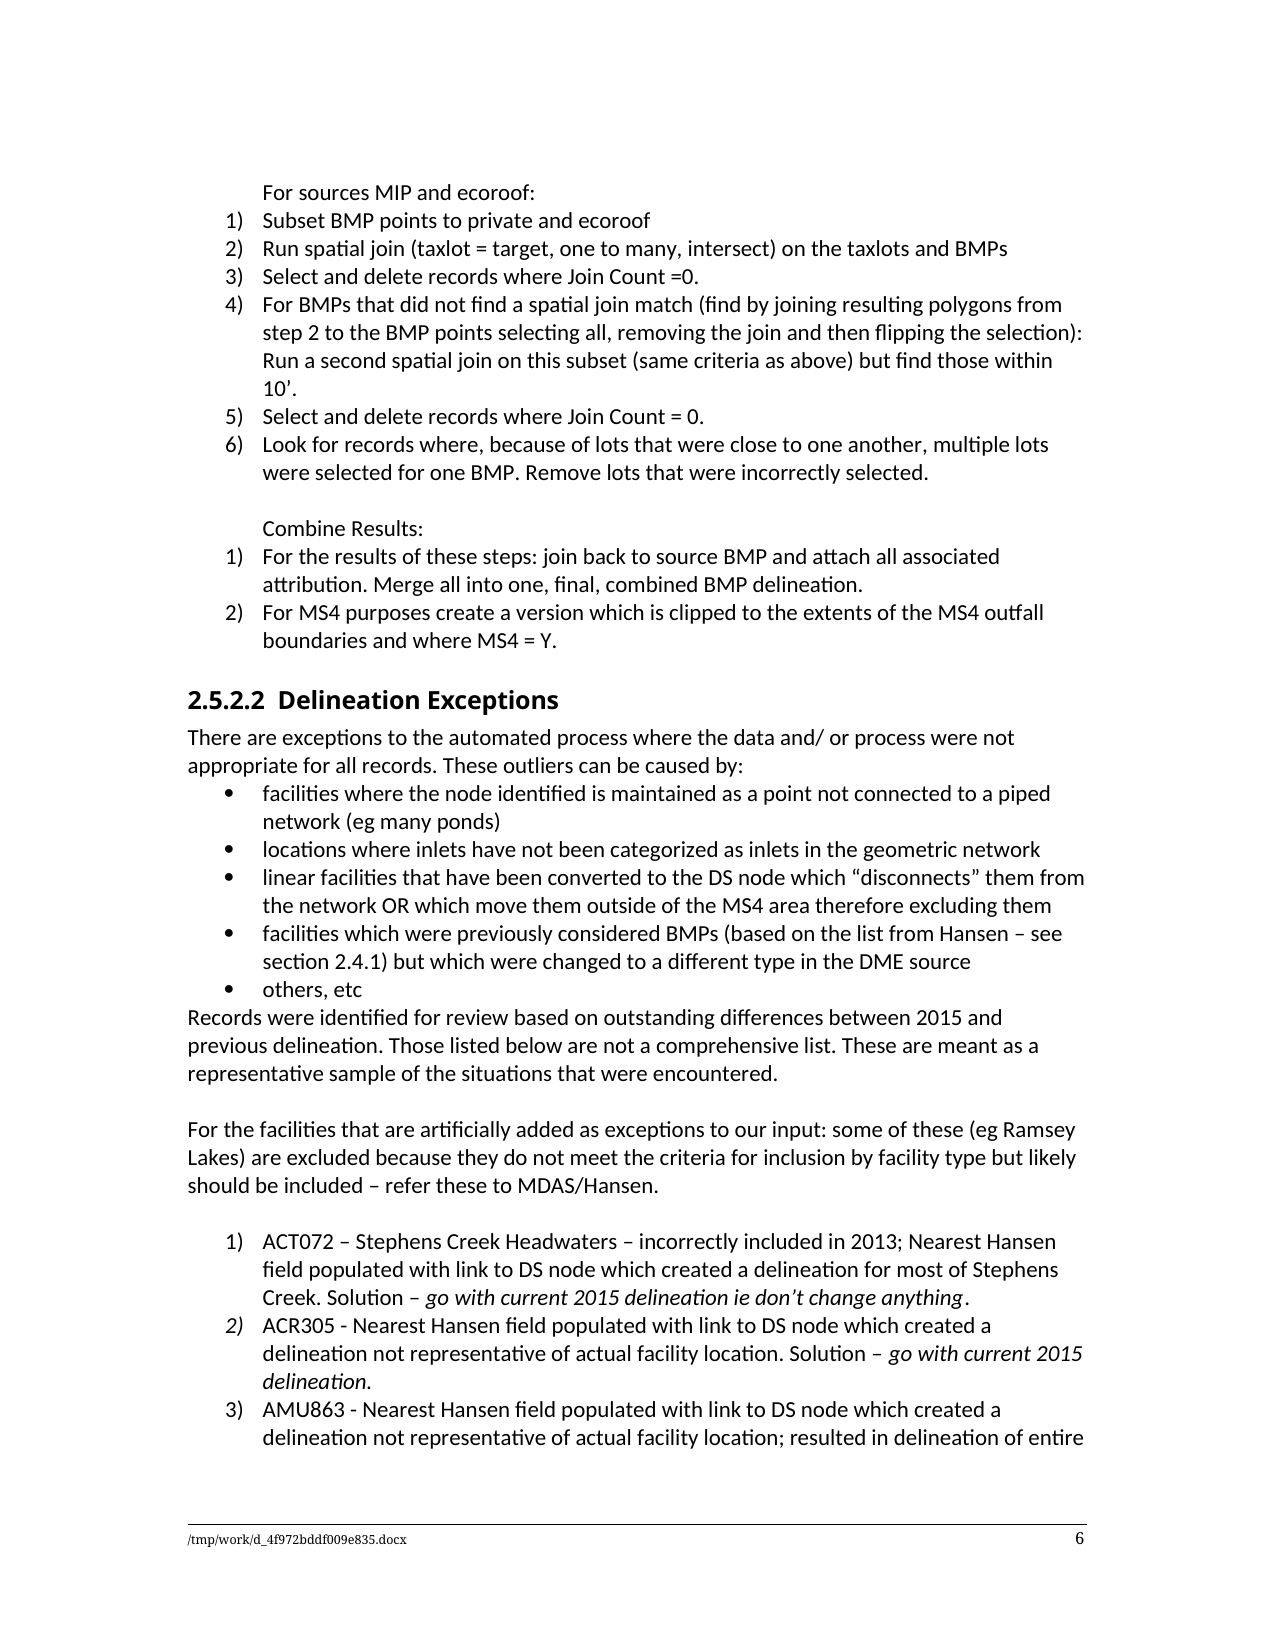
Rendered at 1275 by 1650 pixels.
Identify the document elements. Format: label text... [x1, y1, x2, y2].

text Records were identified for review based on outstanding differences between 2015 and previous delineation. Those listed below are not a comprehensive list. These are meant as a representative sample of the situations that were encountered. [187, 1003, 1087, 1087]
list locations where inlets have not been categorized as inlets in the geometric network [225, 835, 1087, 863]
list ACT072 – Stephens Creek Headwaters – incorrectly included in 2013; Nearest Hansen field populated with link to DS node which created a delineation for most of Stephens Creek. Solution – go with current 2015 delineation ie don’t change anything. [225, 1227, 1087, 1311]
text For the facilities that are artificially added as exceptions to our input: some of these (eg Ramsey Lakes) are excluded because they do not meet the criteria for inclusion by facility type but likely should be included – refer these to MDAS/Hansen. [187, 1115, 1087, 1199]
text Combine Results: [262, 514, 1087, 542]
list Subset BMP points to private and ecoroof [225, 206, 1087, 234]
list Look for records where, because of lots that were close to one another, multiple lots were selected for one BMP. Remove lots that were incorrectly selected. [225, 430, 1087, 486]
list Run spatial join (taxlot = target, one to many, intersect) on the taxlots and BMPs [225, 234, 1087, 262]
list Select and delete records where Join Count =0. [225, 262, 1087, 290]
text Run a second spatial join on this subset (same criteria as above) but find those within 10’. [262, 346, 1087, 402]
text For sources MIP and ecoroof: [262, 178, 1087, 206]
list facilities which were previously considered BMPs (based on the list from Hansen – see section 2.4.1) but which were changed to a different type in the DME source [225, 919, 1087, 975]
subtitle Delineation Exceptions [187, 682, 1087, 716]
list ACR305 - Nearest Hansen field populated with link to DS node which created a delineation not representative of actual facility location. Solution – go with current 2015 delineation. [225, 1311, 1087, 1395]
list linear facilities that have been converted to the DS node which “disconnects” them from the network OR which move them outside of the MS4 area therefore excluding them [225, 863, 1087, 919]
list facilities where the node identified is maintained as a point not connected to a piped network (eg many ponds) [225, 779, 1087, 835]
list For BMPs that did not find a spatial join match (find by joining resulting polygons from step 2 to the BMP points selecting all, removing the join and then flipping the selection): [225, 290, 1087, 346]
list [225, 1395, 1087, 1451]
list For the results of these steps: join back to source BMP and attach all associated attribution. Merge all into one, final, combined BMP delineation. [225, 542, 1087, 598]
list others, etc [225, 975, 1087, 1003]
list Select and delete records where Join Count = 0. [225, 402, 1087, 430]
list For MS4 purposes create a version which is clipped to the extents of the MS4 outfall boundaries and where MS4 = Y. [225, 598, 1087, 654]
text There are exceptions to the automated process where the data and/ or process were not appropriate for all records. These outliers can be caused by: [187, 723, 1087, 779]
